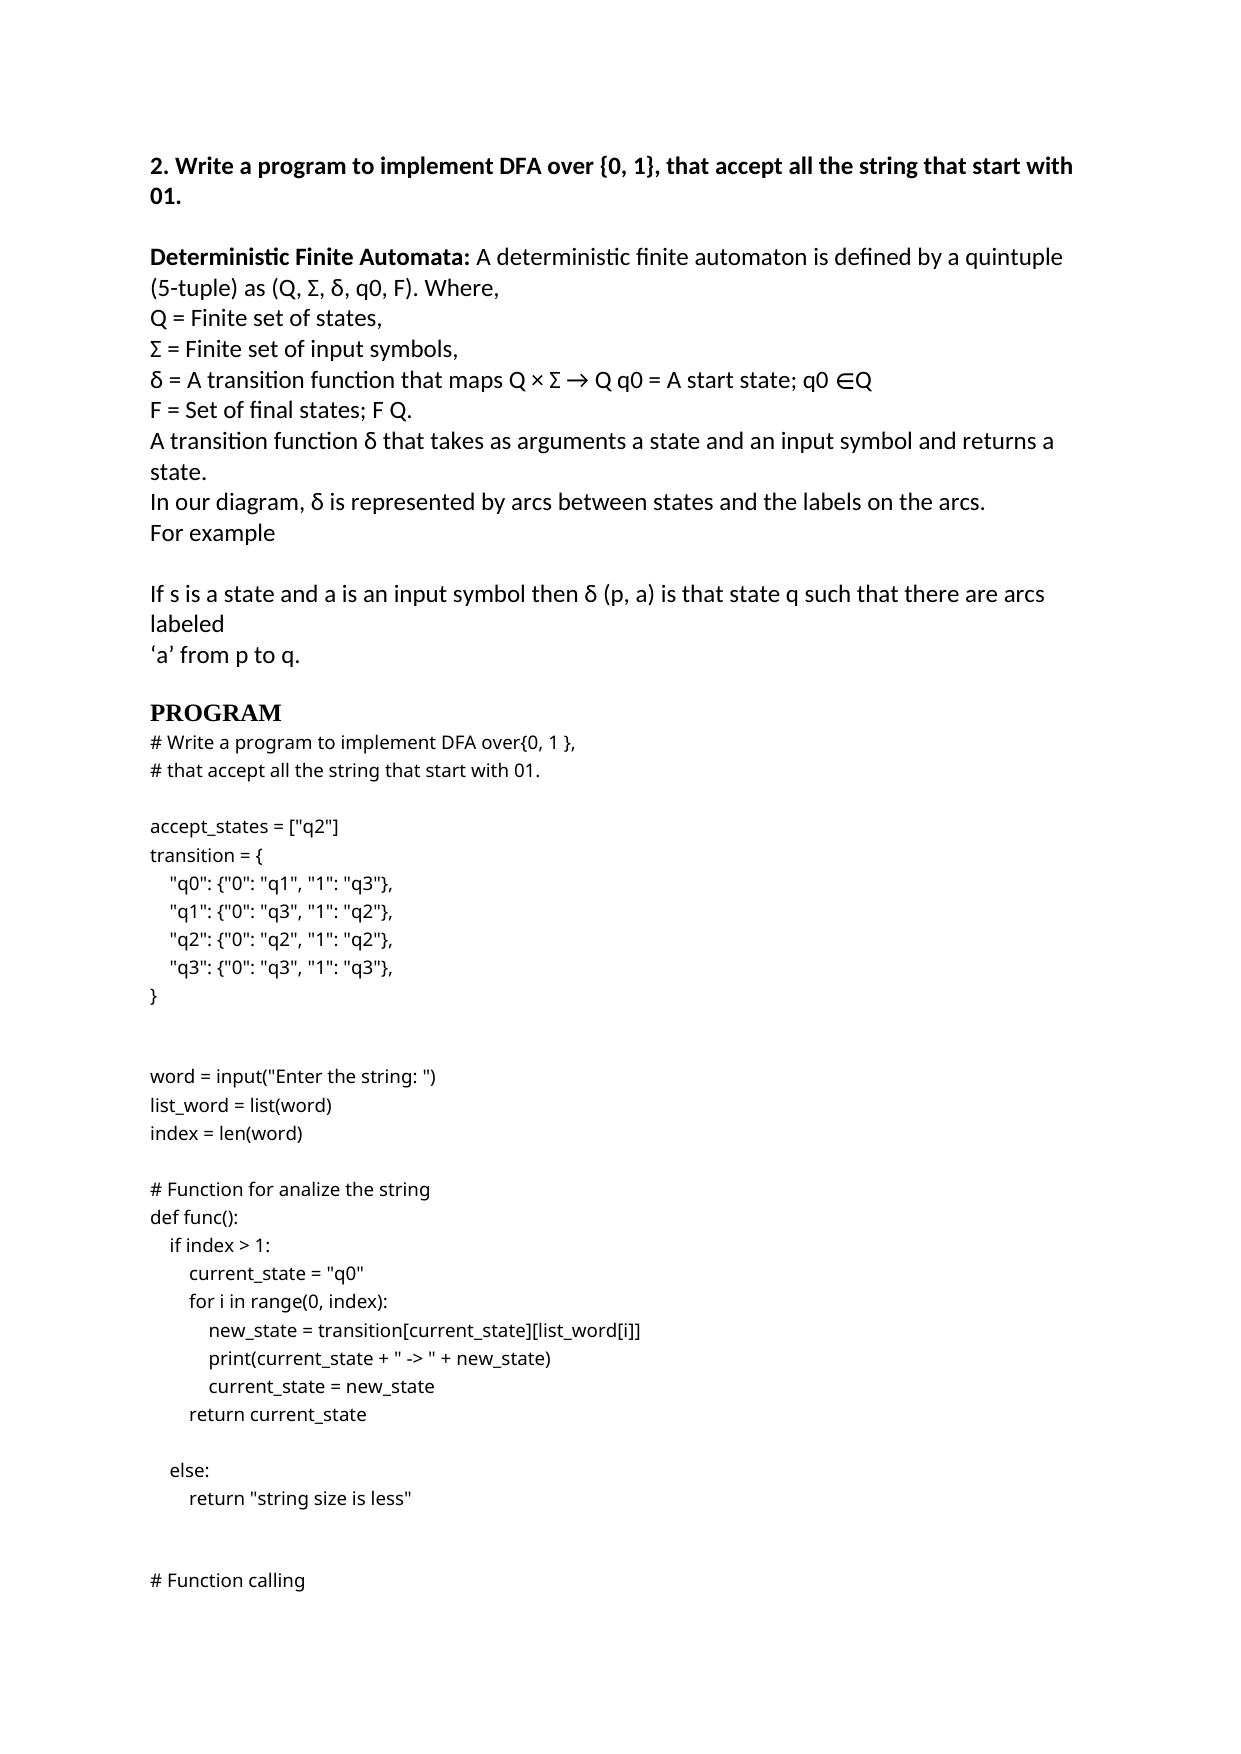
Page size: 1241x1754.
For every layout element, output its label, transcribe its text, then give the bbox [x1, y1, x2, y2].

text 2. Write a program to implement DFA over {0, 1}, that accept all the string that start with 01. [150, 150, 1090, 211]
text # Write a program to implement DFA over{0, 1 }, [150, 727, 1090, 755]
text current_state = "q0" [150, 1258, 1090, 1286]
text for i in range(0, index): [150, 1286, 1090, 1314]
text word = input("Enter the string: ") [150, 1061, 1090, 1089]
text def func(): [150, 1202, 1090, 1230]
text (5-tuple) as (Q, Σ, δ, q0, F). Where, [150, 272, 1090, 303]
text "q0": {"0": "q1", "1": "q3"}, [150, 867, 1090, 896]
text In our diagram, δ is represented by arcs between states and the labels on the arcs. [150, 486, 1090, 517]
text Σ = Finite set of input symbols, [150, 333, 1090, 364]
text # Function calling [150, 1564, 1090, 1592]
text # that accept all the string that start with 01. [150, 755, 1090, 783]
text If s is a state and a is an input symbol then δ (p, a) is that state q such that there are arcs labeled [150, 578, 1090, 639]
text "q3": {"0": "q3", "1": "q3"}, [150, 952, 1090, 980]
text ‘a’ from p to q. [150, 639, 1090, 669]
text list_word = list(word) [150, 1089, 1090, 1117]
text print(current_state + " -> " + new_state) [150, 1342, 1090, 1371]
text PROGRAM [150, 698, 1090, 727]
text F = Set of final states; F Q. [150, 395, 1090, 425]
text else: [150, 1455, 1090, 1483]
text "q1": {"0": "q3", "1": "q2"}, [150, 896, 1090, 924]
text index = len(word) [150, 1117, 1090, 1146]
text return current_state [150, 1399, 1090, 1427]
text "q2": {"0": "q2", "1": "q2"}, [150, 924, 1090, 952]
text For example [150, 517, 1090, 547]
text if index > 1: [150, 1230, 1090, 1258]
text transition = { [150, 839, 1090, 867]
text new_state = transition[current_state][list_word[i]] [150, 1314, 1090, 1342]
text return "string size is less" [150, 1483, 1090, 1511]
text δ = A transition function that maps Q × Σ → Q q0 = A start state; q0 ∈Q [150, 364, 1090, 395]
text A transition function δ that takes as arguments a state and an input symbol and returns a state. [150, 425, 1090, 486]
text # Function for analize the string [150, 1174, 1090, 1202]
text } [150, 980, 1090, 1008]
text Deterministic Finite Automata: A deterministic finite automaton is defined by a quintuple [150, 242, 1090, 272]
text Q = Finite set of states, [150, 303, 1090, 333]
text current_state = new_state [150, 1371, 1090, 1399]
text accept_states = ["q2"] [150, 811, 1090, 839]
